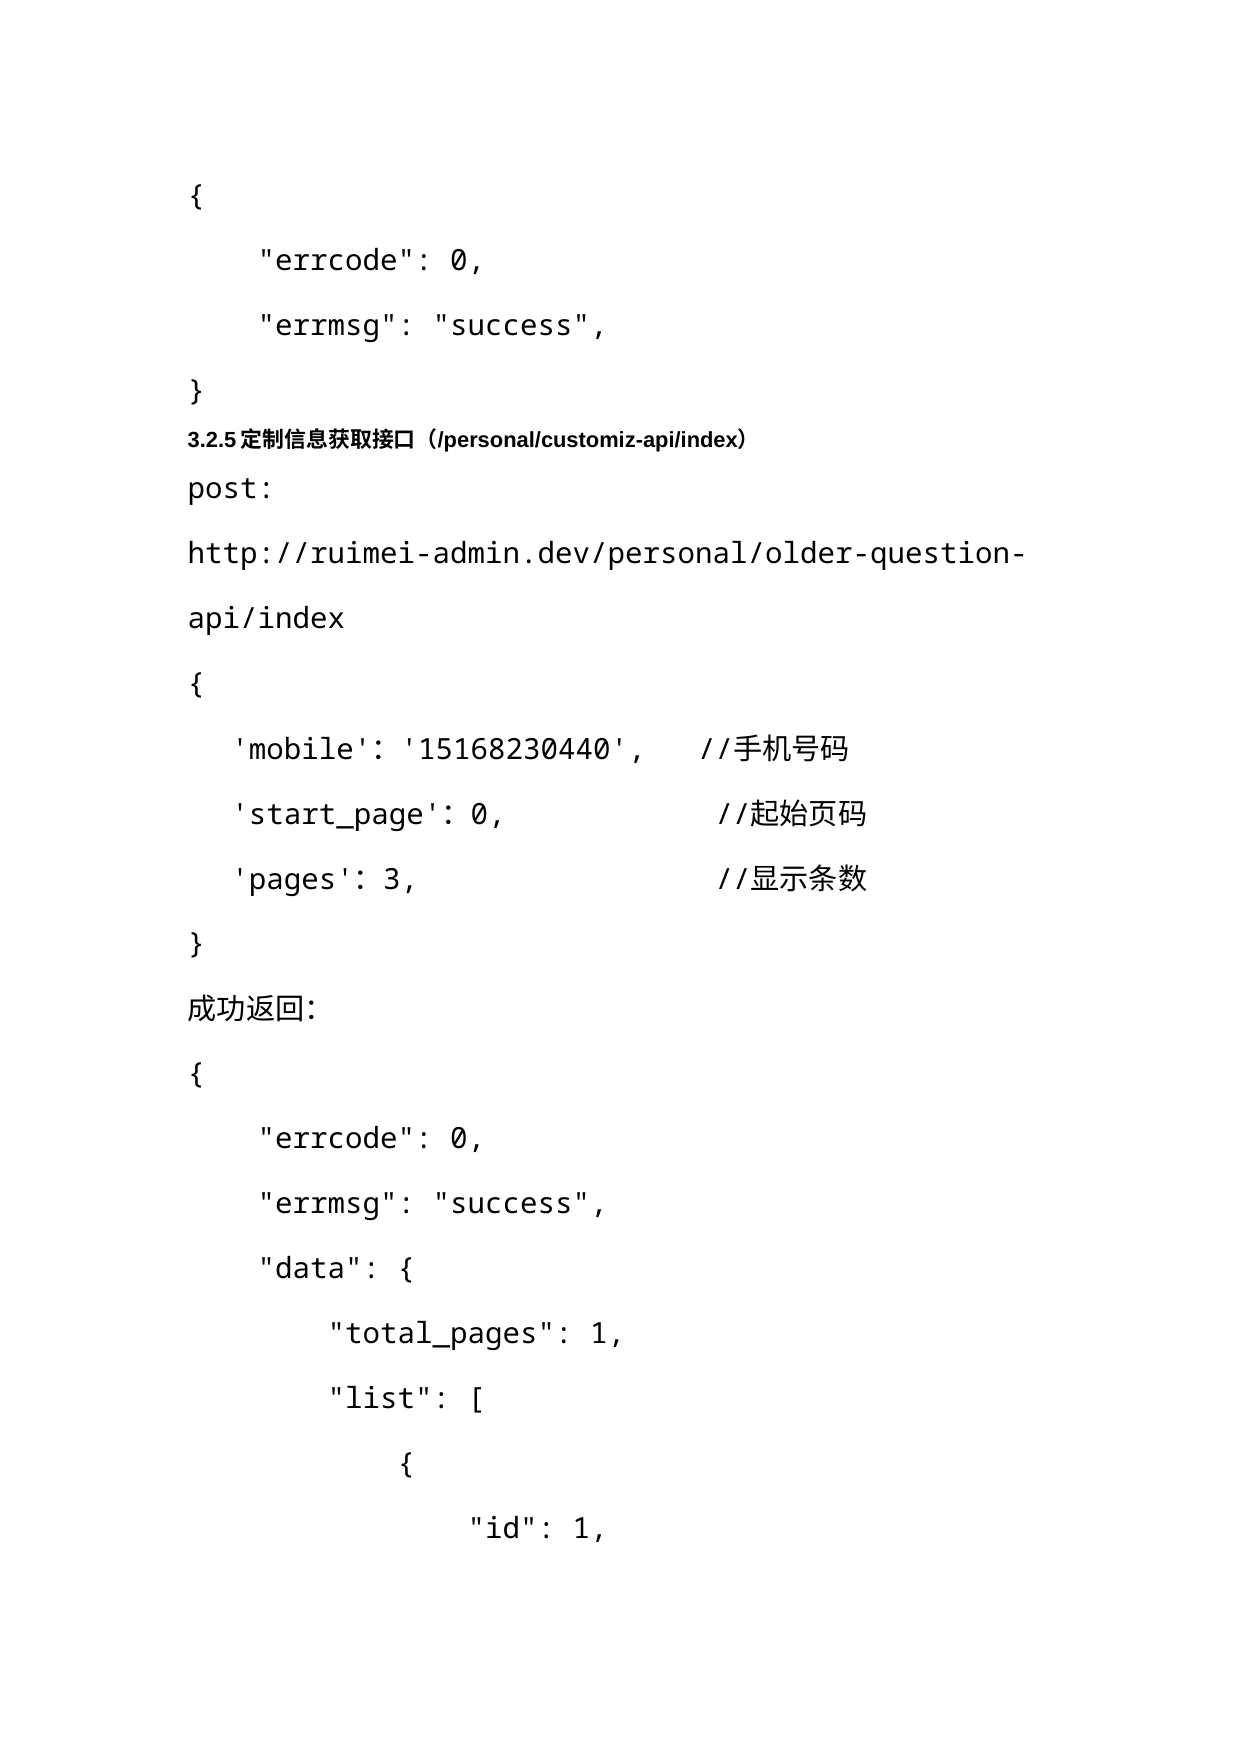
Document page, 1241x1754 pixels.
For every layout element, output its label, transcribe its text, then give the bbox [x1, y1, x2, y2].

text { [187, 1429, 1053, 1494]
text { [187, 162, 1053, 227]
text 3.2.5定制信息获取接口（/personal/customiz-api/index） [187, 422, 1053, 454]
text 'start_page'：0, //起始页码 [187, 779, 1053, 844]
text "id": 1, [187, 1494, 1053, 1559]
text } [187, 909, 1053, 974]
text { [187, 1039, 1053, 1104]
text "errcode": 0, [187, 227, 1053, 292]
text "total_pages": 1, [187, 1299, 1053, 1364]
text "errcode": 0, [187, 1104, 1053, 1169]
text http://ruimei-admin.dev/personal/older-question-api/index [187, 519, 1053, 649]
text "data": { [187, 1234, 1053, 1299]
text "list": [ [187, 1364, 1053, 1429]
text post: [187, 454, 1053, 519]
text 'pages'：3, //显示条数 [187, 844, 1053, 909]
text "errmsg": "success", [187, 292, 1053, 357]
text 成功返回： [187, 974, 1053, 1039]
text { [187, 649, 1053, 714]
text "errmsg": "success", [187, 1169, 1053, 1234]
text 'mobile'：'15168230440', //手机号码 [187, 714, 1053, 779]
text } [187, 357, 1053, 422]
